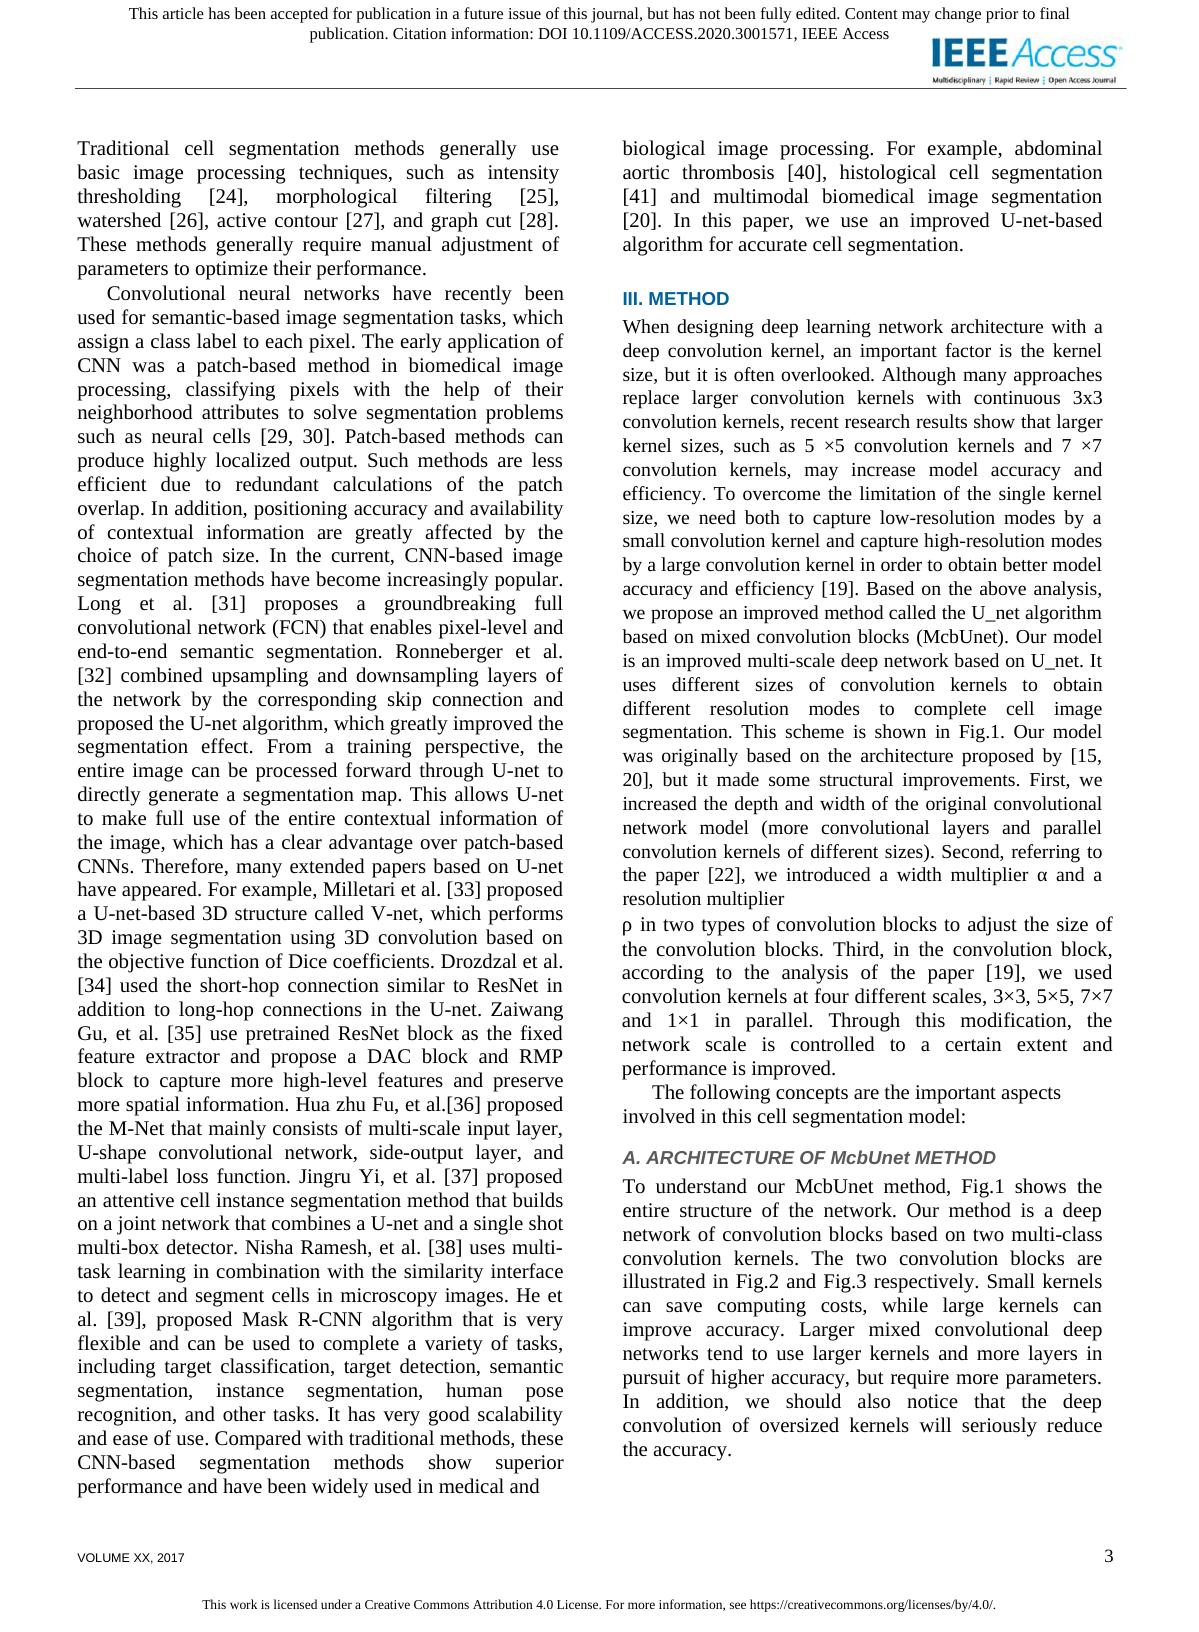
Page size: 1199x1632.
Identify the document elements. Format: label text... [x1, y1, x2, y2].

text When designing deep learning network architecture with a deep convolution kernel, an important factor is the kernel size, but it is often overlooked. Although many approaches replace larger convolution kernels with continuous 3x3 convolution kernels, recent research results show that larger kernel sizes, such as 5 ×5 convolution kernels and 7 ×7 convolution kernels, may increase model accuracy and efficiency. To overcome the limitation of the single kernel size, we need both to capture low-resolution modes by a small convolution kernel and capture high-resolution modes by a large convolution kernel in order to obtain better model accuracy and efficiency [19]. Based on the above analysis, we propose an improved method called the U_net algorithm based on mixed convolution blocks (McbUnet). Our model is an improved multi-scale deep network based on U_net. It uses different sizes of convolution kernels to obtain different resolution modes to complete cell image segmentation. This scheme is shown in Fig.1. Our model was originally based on the architecture proposed by [15, 20], but it made some structural improvements. First, we increased the depth and width of the original convolutional network model (more convolutional layers and parallel convolution kernels of different sizes). Second, referring to the paper [22], we introduced a width multiplier α and a resolution multiplier [622, 315, 1103, 910]
list in two types of convolution blocks to adjust the size of the convolution blocks. Third, in the convolution block, according to the analysis of the paper [19], we used convolution kernels at four different scales, 3×3, 5×5, 7×7 and 1×1 in parallel. Through this modification, the network scale is controlled to a certain extent and performance is improved. [622, 913, 1113, 1080]
text biological image processing. For example, abdominal aortic thrombosis [40], histological cell segmentation [41] and multimodal biomedical image segmentation [20]. In this paper, we use an improved U-net-based algorithm for accurate cell segmentation. [622, 137, 1103, 256]
text Convolutional neural networks have recently been used for semantic-based image segmentation tasks, which assign a class label to each pixel. The early application of CNN was a patch-based method in biomedical image processing, classifying pixels with the help of their neighborhood attributes to solve segmentation problems such as neural cells [29, 30]. Patch-based methods can produce highly localized output. Such methods are less efficient due to redundant calculations of the patch overlap. In addition, positioning accuracy and availability of contextual information are greatly affected by the choice of patch size. In the current, CNN-based image segmentation methods have become increasingly popular. Long et al. [31] proposes a groundbreaking full convolutional network (FCN) that enables pixel-level and end-to-end semantic segmentation. Ronneberger et al. [32] combined upsampling and downsampling layers of the network by the corresponding skip connection and proposed the U-net algorithm, which greatly improved the segmentation effect. From a training perspective, the entire image can be processed forward through U-net to directly generate a segmentation map. This allows U-net to make full use of the entire contextual information of the image, which has a clear advantage over patch-based CNNs. Therefore, many extended papers based on U-net have appeared. For example, Milletari et al. [33] proposed a U-net-based 3D structure called V-net, which performs 3D image segmentation using 3D convolution based on the objective function of Dice coefficients. Drozdzal et al.[34] used the short-hop connection similar to ResNet in addition to long-hop connections in the U-net. Zaiwang Gu, et al. [35] use pretrained ResNet block as the fixed feature extractor and propose a DAC block and RMP block to capture more high-level features and preserve more spatial information. Hua zhu Fu, et al.[36] proposed the M-Net that mainly consists of multi-scale input layer, U-shape convolutional network, side-output layer, and multi-label loss function. Jingru Yi, et al. [37] proposed an attentive cell instance segmentation method that builds on a joint network that combines a U-net and a single shot multi-box detector. Nisha Ramesh, et al. [38] uses multi-task learning in combination with the similarity interface to detect and segment cells in microscopy images. He et al. [39], proposed Mask R-CNN algorithm that is very flexible and can be used to complete a variety of tasks, including target classification, target detection, semantic segmentation, instance segmentation, human pose recognition, and other tasks. It has very good scalability and ease of use. Compared with traditional methods, these CNN-based segmentation methods show superior performance and have been widely used in medical and [77, 281, 564, 1498]
text A. ARCHITECTURE OF McbUnet METHOD [622, 1147, 1113, 1168]
text This work is licensed under a Creative Commons Attribution 4.0 License. For more information, see https://creativecommons.org/licenses/by/4.0/. [77, 1597, 1122, 1613]
text To understand our McbUnet method, Fig.1 shows the entire structure of the network. Our method is a deep network of convolution blocks based on two multi-class convolution kernels. The two convolution blocks are illustrated in Fig.2 and Fig.3 respectively. Small kernels can save computing costs, while large kernels can improve accuracy. Larger mixed convolutional deep networks tend to use larger kernels and more layers in pursuit of higher accuracy, but require more parameters. In addition, we should also notice that the deep convolution of oversized kernels will seriously reduce the accuracy. [622, 1174, 1103, 1461]
text This article has been accepted for publication in a future issue of this journal, but has not been fully edited. Content may change prior to final publication. Citation information: DOI 10.1109/ACCESS.2020.3001571, IEEE Access [104, 4, 1095, 43]
text Traditional cell segmentation methods generally use basic image processing techniques, such as intensity thresholding [24], morphological filtering [25], watershed [26], active contour [27], and graph cut [28]. These methods generally require manual adjustment of parameters to optimize their performance. [77, 137, 560, 280]
text 3 [622, 1545, 1113, 1566]
picture [74, 37, 1127, 89]
text VOLUME XX, 2017 [77, 1551, 564, 1565]
text III. METHOD [622, 288, 1113, 309]
text The following concepts are the important aspects involved in this cell segmentation model: [622, 1081, 1103, 1128]
